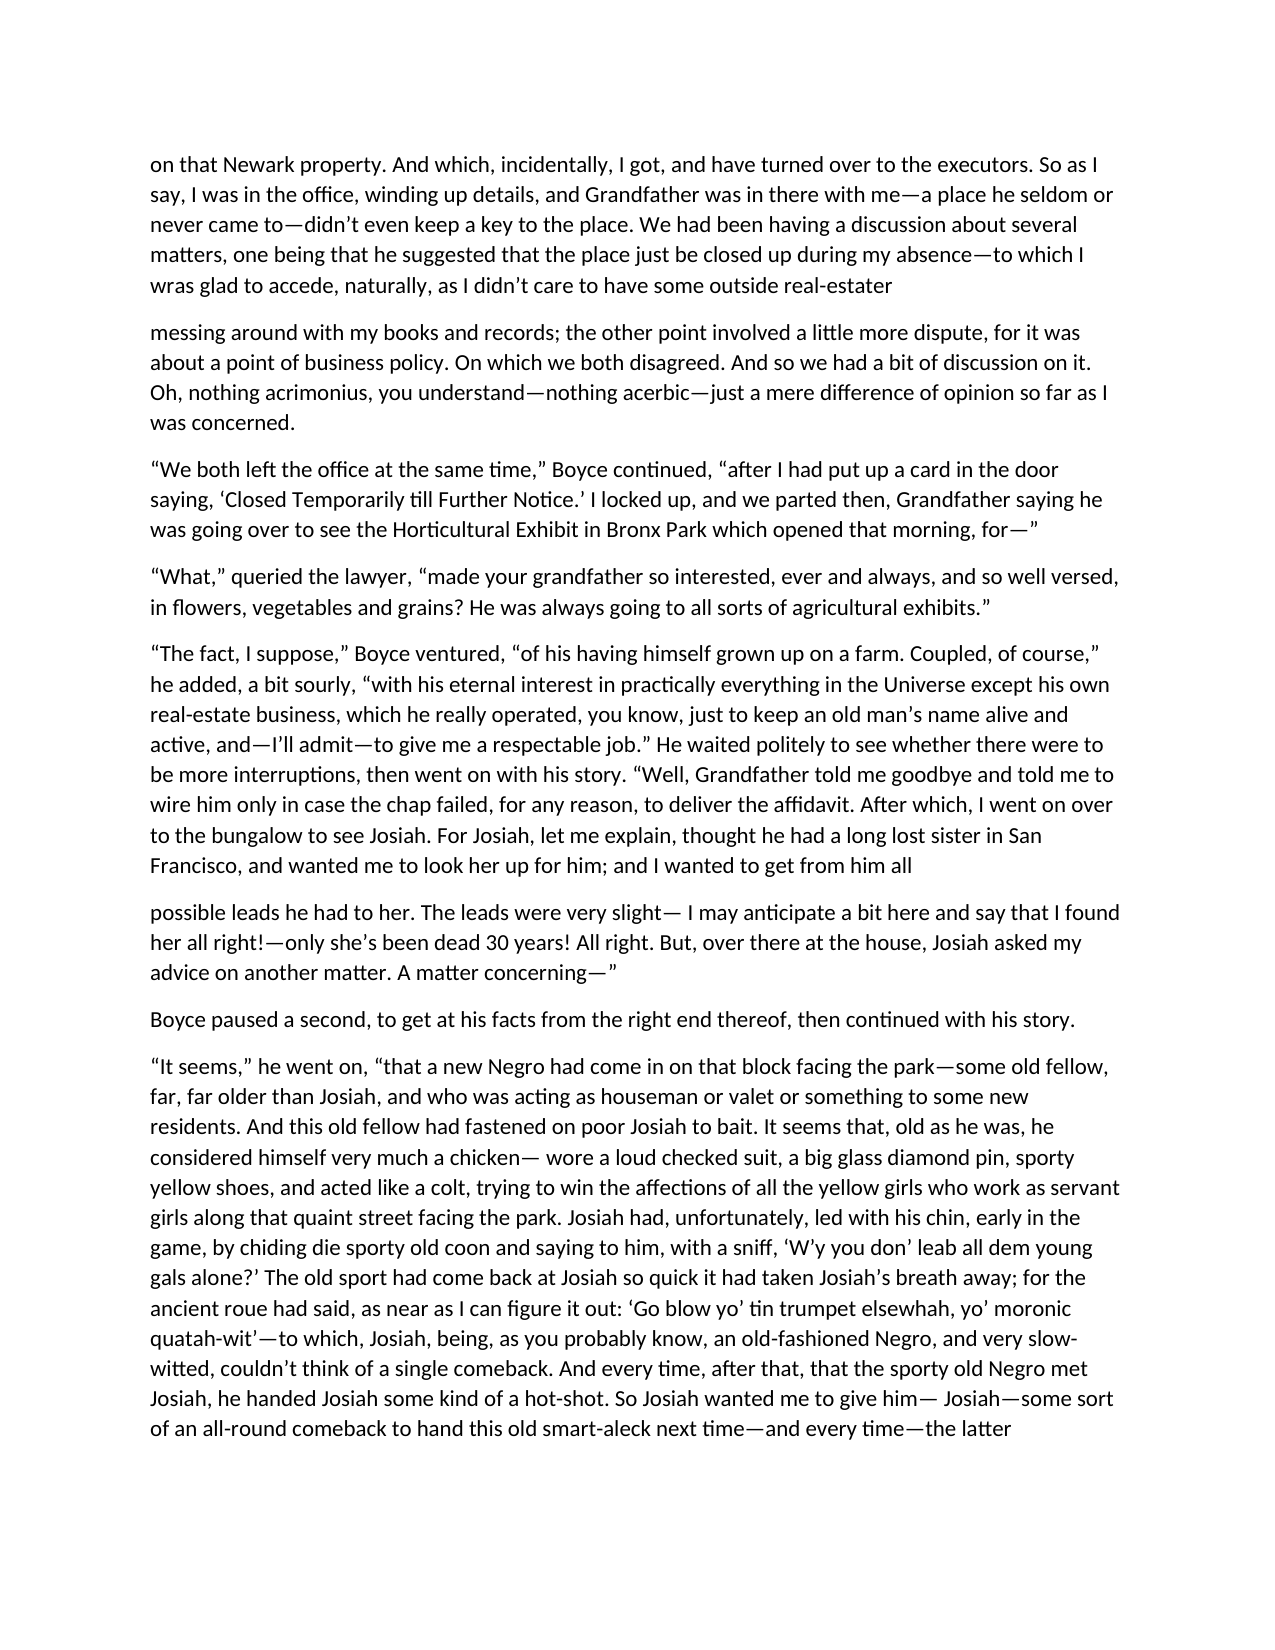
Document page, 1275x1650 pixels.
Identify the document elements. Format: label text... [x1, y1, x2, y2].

text possible leads he had to her. The leads were very slight— I may anticipate a bit here and say that I found her all right!—only she’s been dead 30 years! All right. But, over there at the house, Josiah asked my advice on another matter. A matter concerning—” [150, 898, 1125, 986]
text “The fact, I suppose,” Boyce ventured, “of his having himself grown up on a farm. Coupled, of course,” he added, a bit sourly, “with his eternal interest in practically everything in the Universe except his own real-estate business, which he really operated, you know, just to keep an old man’s name alive and active, and—I’ll admit—to give me a respectable job.” He waited politely to see whether there were to be more interruptions, then went on with his story. “Well, Grandfather told me goodbye and told me to wire him only in case the chap failed, for any reason, to deliver the affidavit. After which, I went on over to the bungalow to see Josiah. For Josiah, let me explain, thought he had a long lost sister in San Francisco, and wanted me to look her up for him; and I wanted to get from him all [150, 639, 1125, 879]
text “It seems,” he went on, “that a new Negro had come in on that block facing the park—some old fellow, far, far older than Josiah, and who was acting as houseman or valet or something to some new residents. And this old fellow had fastened on poor Josiah to bait. It seems that, old as he was, he considered himself very much a chicken— wore a loud checked suit, a big glass diamond pin, sporty yellow shoes, and acted like a colt, trying to win the affections of all the yellow girls who work as servant girls along that quaint street facing the park. Josiah had, unfortunately, led with his chin, early in the game, by chiding die sporty old coon and saying to him, with a sniff, ‘W’y you don’ leab all dem young gals alone?’ The old sport had come back at Josiah so quick it had taken Josiah’s breath away; for the ancient roue had said, as near as I can figure it out: ‘Go blow yo’ tin trumpet elsewhah, yo’ moronic quatah-wit’—to which, Josiah, being, as you probably know, an old-fashioned Negro, and very slow-witted, couldn’t think of a single comeback. And every time, after that, that the sporty old Negro met Josiah, he handed Josiah some kind of a hot-shot. So Josiah wanted me to give him— Josiah—some sort of an all-round comeback to hand this old smart-aleck next time—and every time—the latter [150, 1052, 1125, 1443]
text messing around with my books and records; the other point involved a little more dispute, for it was about a point of business policy. On which we both disagreed. And so we had a bit of discussion on it. Oh, nothing acrimonius, you understand—nothing acerbic—just a mere difference of opinion so far as I was concerned. [150, 318, 1125, 436]
text “We both left the office at the same time,” Boyce continued, “after I had put up a card in the door saying, ‘Closed Temporarily till Further Notice.’ I locked up, and we parted then, Grandfather saying he was going over to see the Horticultural Exhibit in Bronx Park which opened that morning, for—” [150, 455, 1125, 544]
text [150, 150, 1125, 299]
text Boyce paused a second, to get at his facts from the right end thereof, then continued with his story. [150, 1005, 1125, 1033]
text “What,” queried the lawyer, “made your grandfather so interested, ever and always, and so well versed, in flowers, vegetables and grains? He was always going to all sorts of agricultural exhibits.” [150, 562, 1125, 621]
